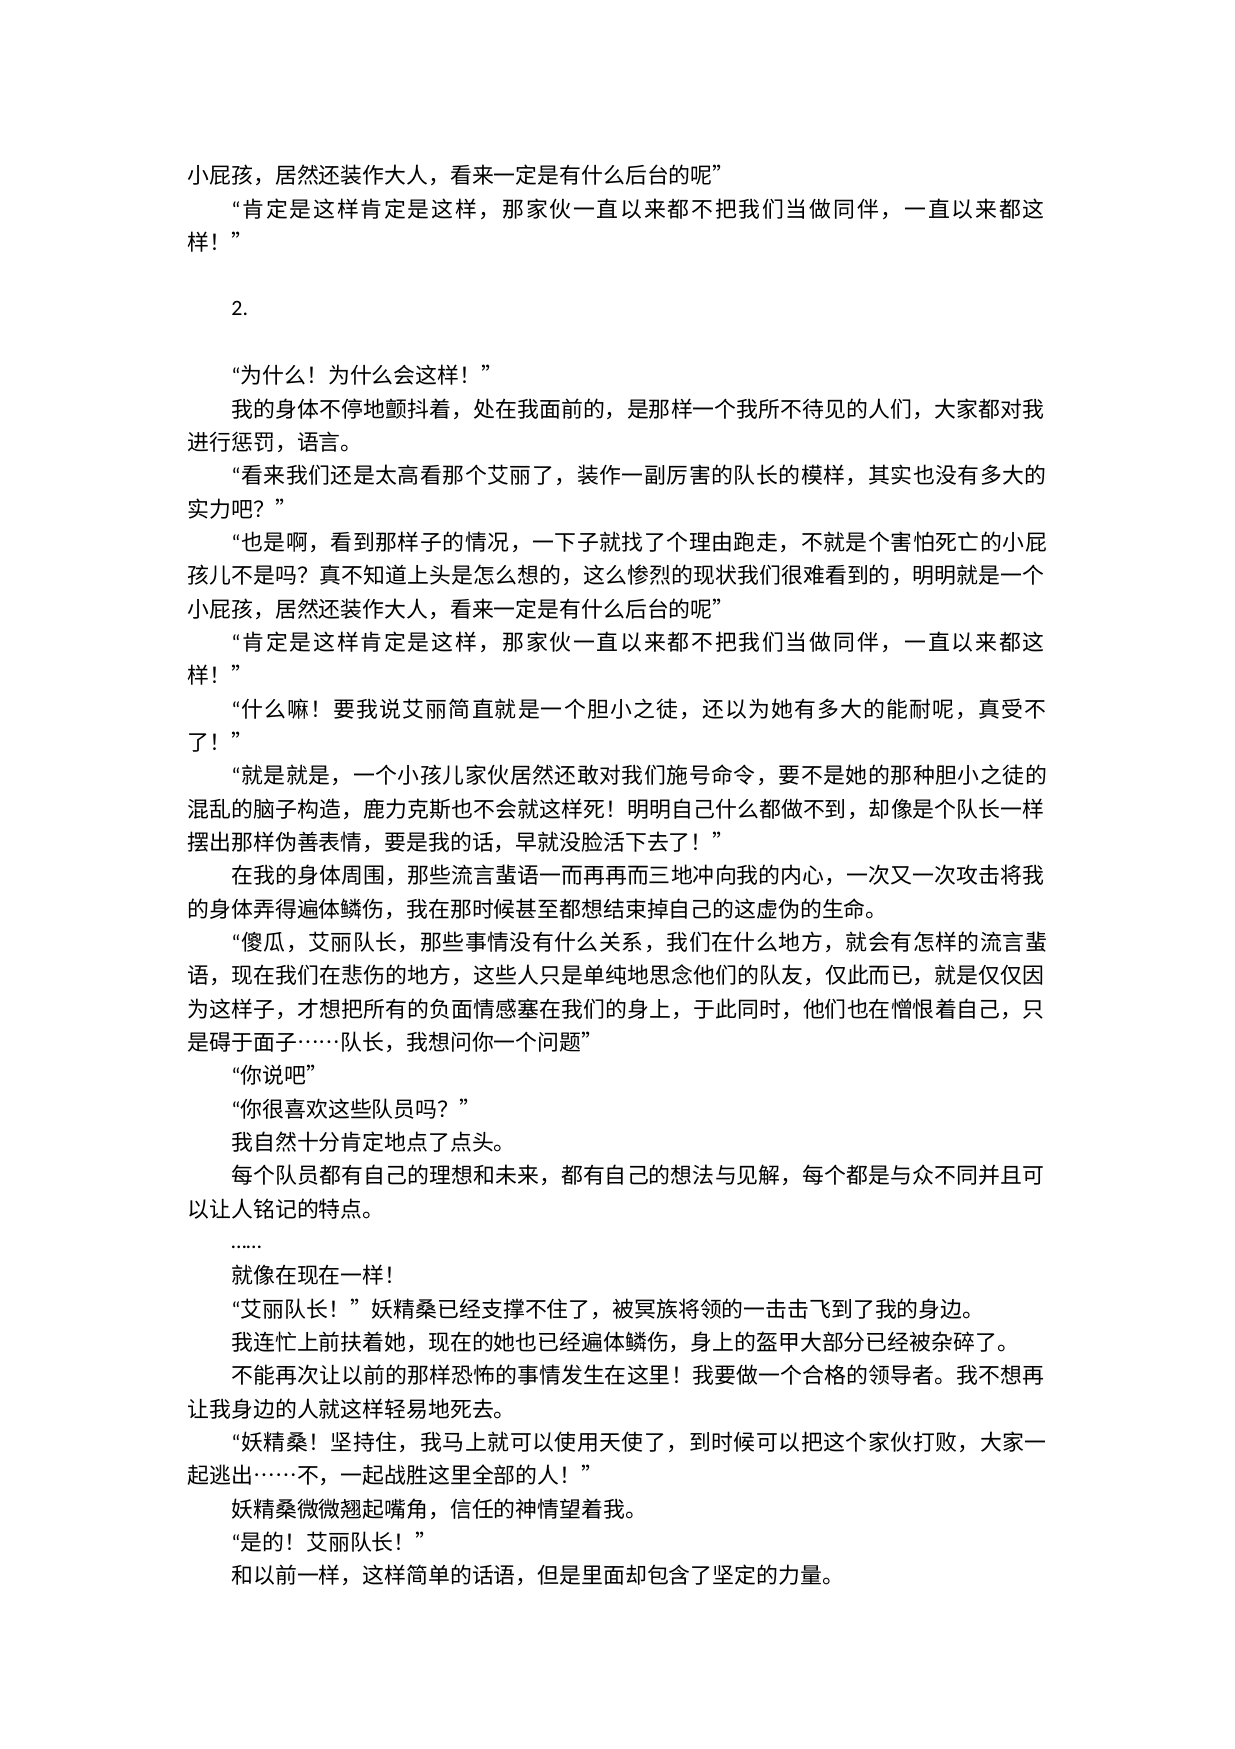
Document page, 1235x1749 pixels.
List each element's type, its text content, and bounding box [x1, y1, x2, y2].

text 在我的身体周围，那些流言蜚语一而再再而三地冲向我的内心，一次又一次攻击将我的身体弄得遍体鳞伤，我在那时候甚至都想结束掉自己的这虚伪的生命。 [187, 857, 1047, 924]
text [187, 157, 1047, 191]
text “艾丽队长！”妖精桑已经支撑不住了，被冥族将领的一击击飞到了我的身边。 [187, 1291, 1047, 1324]
text 每个队员都有自己的理想和未来，都有自己的想法与见解，每个都是与众不同并且可以让人铭记的特点。 [187, 1157, 1047, 1224]
text “肯定是这样肯定是这样，那家伙一直以来都不把我们当做同伴，一直以来都这样！” [187, 191, 1047, 257]
text “为什么！为什么会这样！” [187, 357, 1047, 391]
text 我的身体不停地颤抖着，处在我面前的，是那样一个我所不待见的人们，大家都对我进行惩罚，语言。 [187, 391, 1047, 457]
text 和以前一样，这样简单的话语，但是里面却包含了坚定的力量。 [187, 1557, 1047, 1591]
text 不能再次让以前的那样恐怖的事情发生在这里！我要做一个合格的领导者。我不想再让我身边的人就这样轻易地死去。 [187, 1357, 1047, 1424]
text 我自然十分肯定地点了点头。 [187, 1124, 1047, 1157]
text “也是啊，看到那样子的情况，一下子就找了个理由跑走，不就是个害怕死亡的小屁孩儿不是吗？真不知道上头是怎么想的，这么惨烈的现状我们很难看到的，明明就是一个小屁孩，居然还装作大人，看来一定是有什么后台的呢” [187, 524, 1047, 624]
text “傻瓜，艾丽队长，那些事情没有什么关系，我们在什么地方，就会有怎样的流言蜚语，现在我们在悲伤的地方，这些人只是单纯地思念他们的队友，仅此而已，就是仅仅因为这样子，才想把所有的负面情感塞在我们的身上，于此同时，他们也在憎恨着自己，只是碍于面子……队长，我想问你一个问题” [187, 924, 1047, 1057]
text …… [187, 1224, 1047, 1257]
text “你说吧” [187, 1057, 1047, 1091]
text “你很喜欢这些队员吗？” [187, 1091, 1047, 1124]
text “妖精桑！坚持住，我马上就可以使用天使了，到时候可以把这个家伙打败，大家一起逃出……不，一起战胜这里全部的人！” [187, 1424, 1047, 1491]
text 我连忙上前扶着她，现在的她也已经遍体鳞伤，身上的盔甲大部分已经被杂碎了。 [187, 1324, 1047, 1357]
text “是的！艾丽队长！” [187, 1524, 1047, 1557]
text “看来我们还是太高看那个艾丽了，装作一副厉害的队长的模样，其实也没有多大的实力吧？” [187, 457, 1047, 524]
text 2. [187, 291, 1047, 324]
text “就是就是，一个小孩儿家伙居然还敢对我们施号命令，要不是她的那种胆小之徒的混乱的脑子构造，鹿力克斯也不会就这样死！明明自己什么都做不到，却像是个队长一样摆出那样伪善表情，要是我的话，早就没脸活下去了！” [187, 757, 1047, 857]
text “肯定是这样肯定是这样，那家伙一直以来都不把我们当做同伴，一直以来都这样！” [187, 624, 1047, 691]
text 就像在现在一样！ [187, 1257, 1047, 1291]
text “什么嘛！要我说艾丽简直就是一个胆小之徒，还以为她有多大的能耐呢，真受不了！” [187, 691, 1047, 757]
text 妖精桑微微翘起嘴角，信任的神情望着我。 [187, 1491, 1047, 1524]
